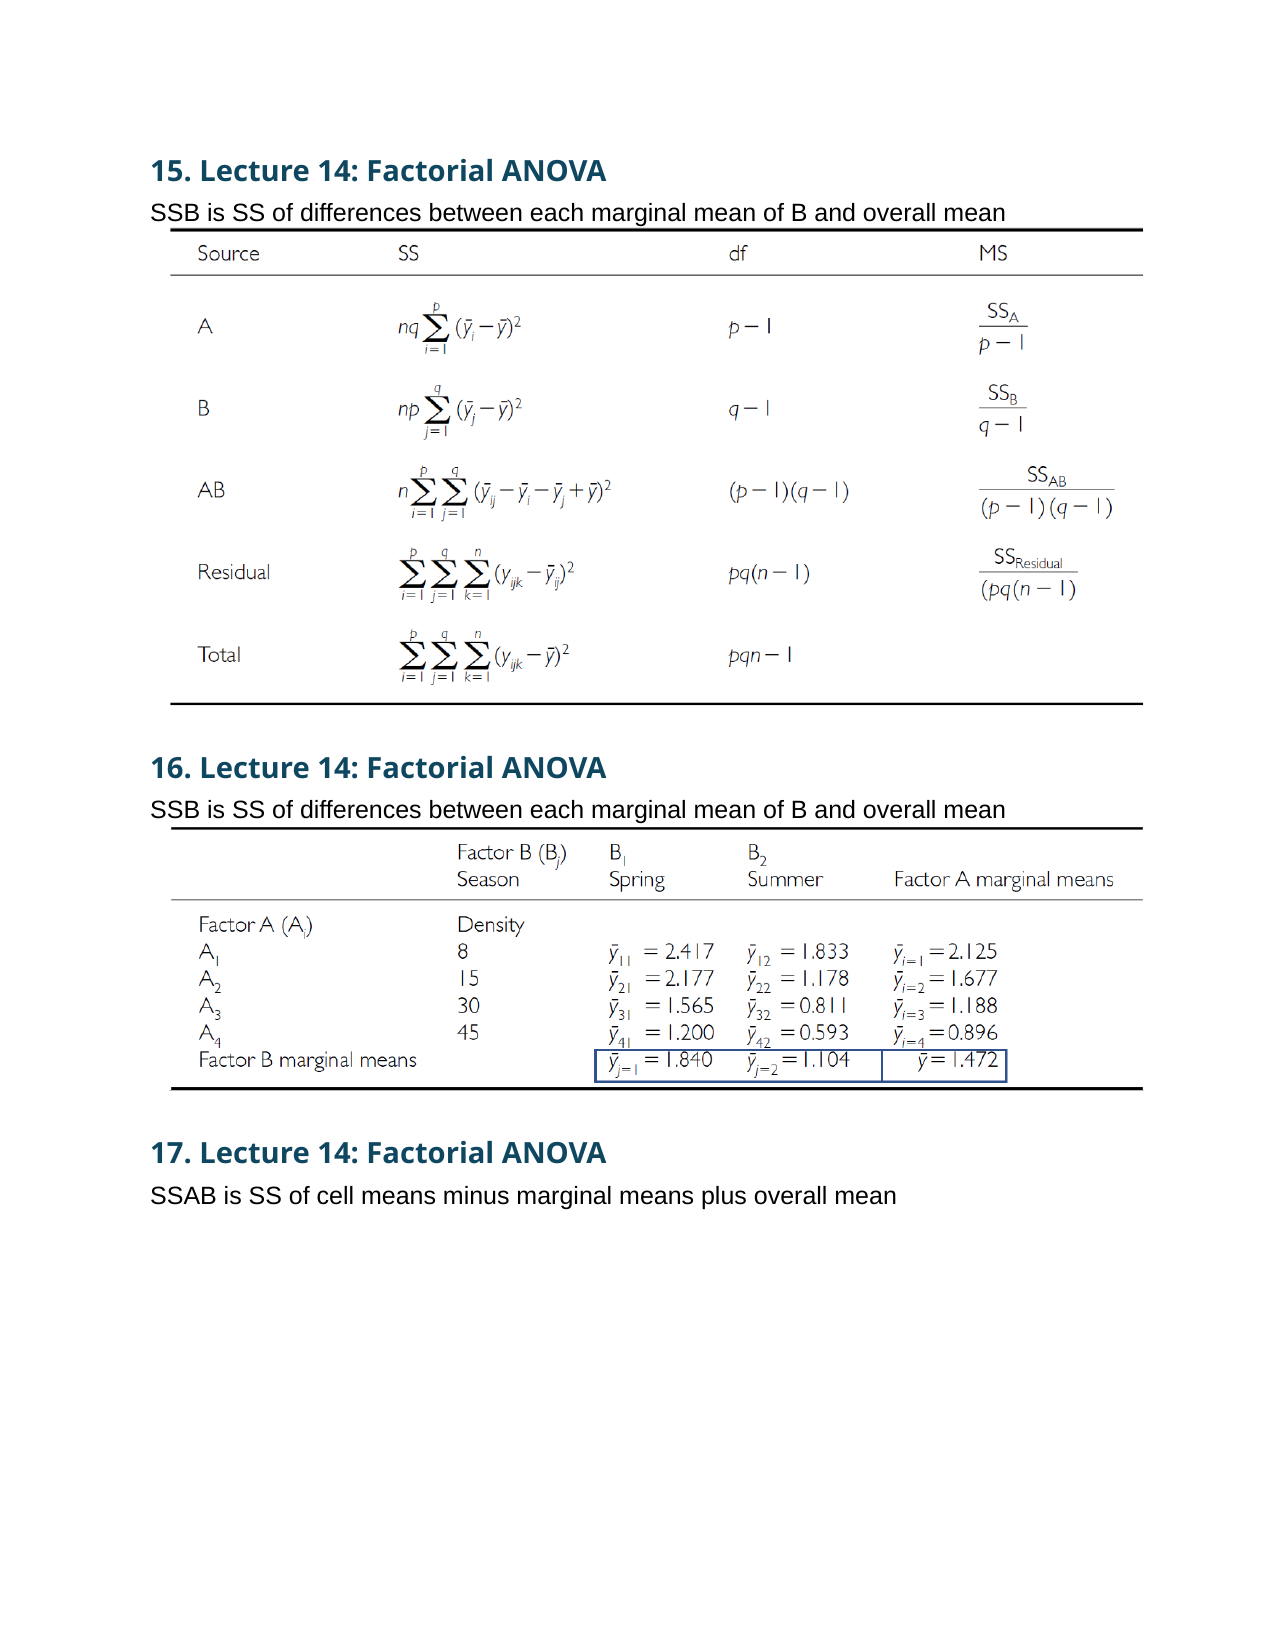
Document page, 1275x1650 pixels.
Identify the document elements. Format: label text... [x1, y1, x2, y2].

subtitle 17. Lecture 14: Factorial ANOVA [150, 1133, 1125, 1172]
subtitle 15. Lecture 14: Factorial ANOVA [150, 150, 1125, 190]
subtitle 16. Lecture 14: Factorial ANOVA [150, 747, 1125, 787]
picture [168, 824, 1144, 1091]
picture [168, 226, 1144, 706]
